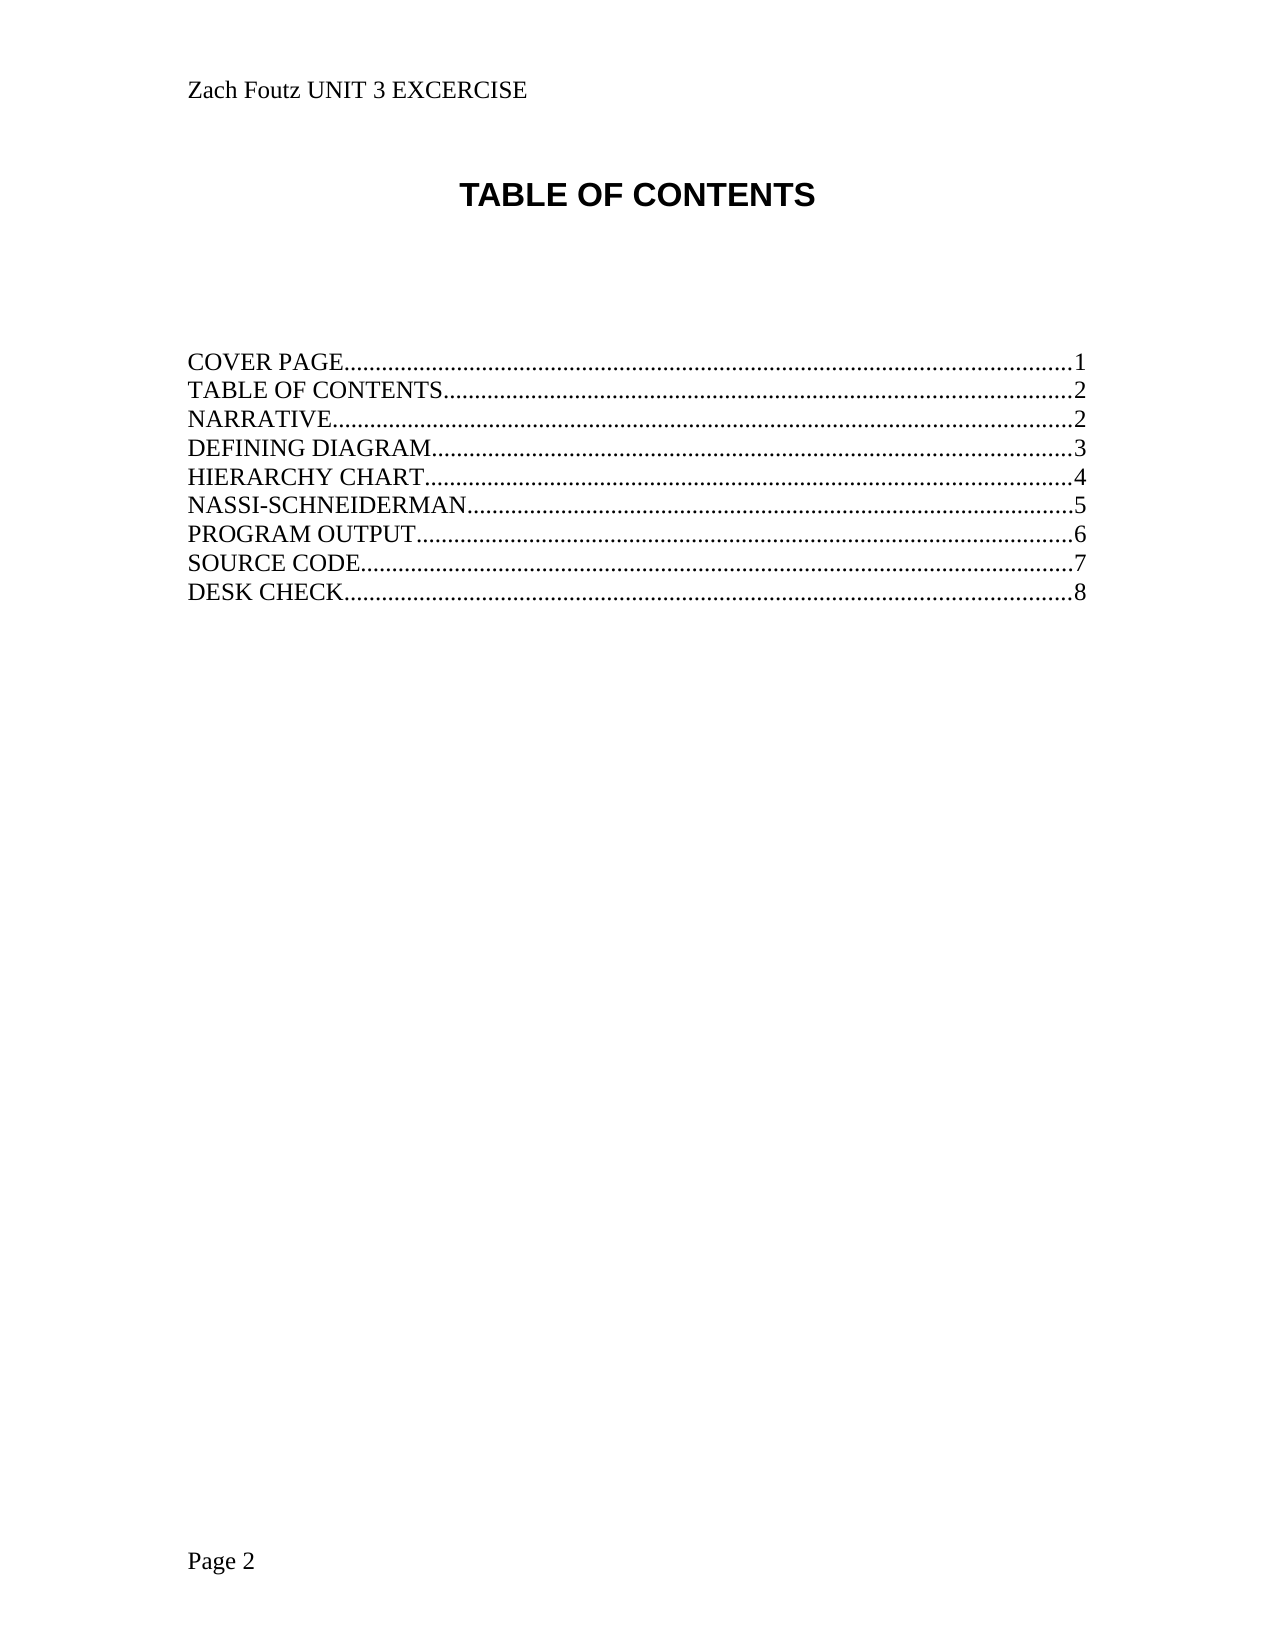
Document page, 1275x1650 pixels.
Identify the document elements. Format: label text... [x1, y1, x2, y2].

text COVER PAGE 1 [187, 347, 1087, 375]
text NASSI-SCHNEIDERMAN 5 [187, 490, 1087, 519]
text SOURCE CODE 7 [187, 548, 1087, 577]
text NARRATIVE 2 [187, 404, 1087, 433]
subtitle TABLE OF CONTENTS [187, 175, 1087, 213]
text PROGRAM OUTPUT 6 [187, 519, 1087, 548]
text DESK CHECK 8 [187, 577, 1087, 605]
text TABLE OF CONTENTS 2 [187, 375, 1087, 404]
text HIERARCHY CHART 4 [187, 462, 1087, 490]
text DEFINING DIAGRAM 3 [187, 433, 1087, 462]
